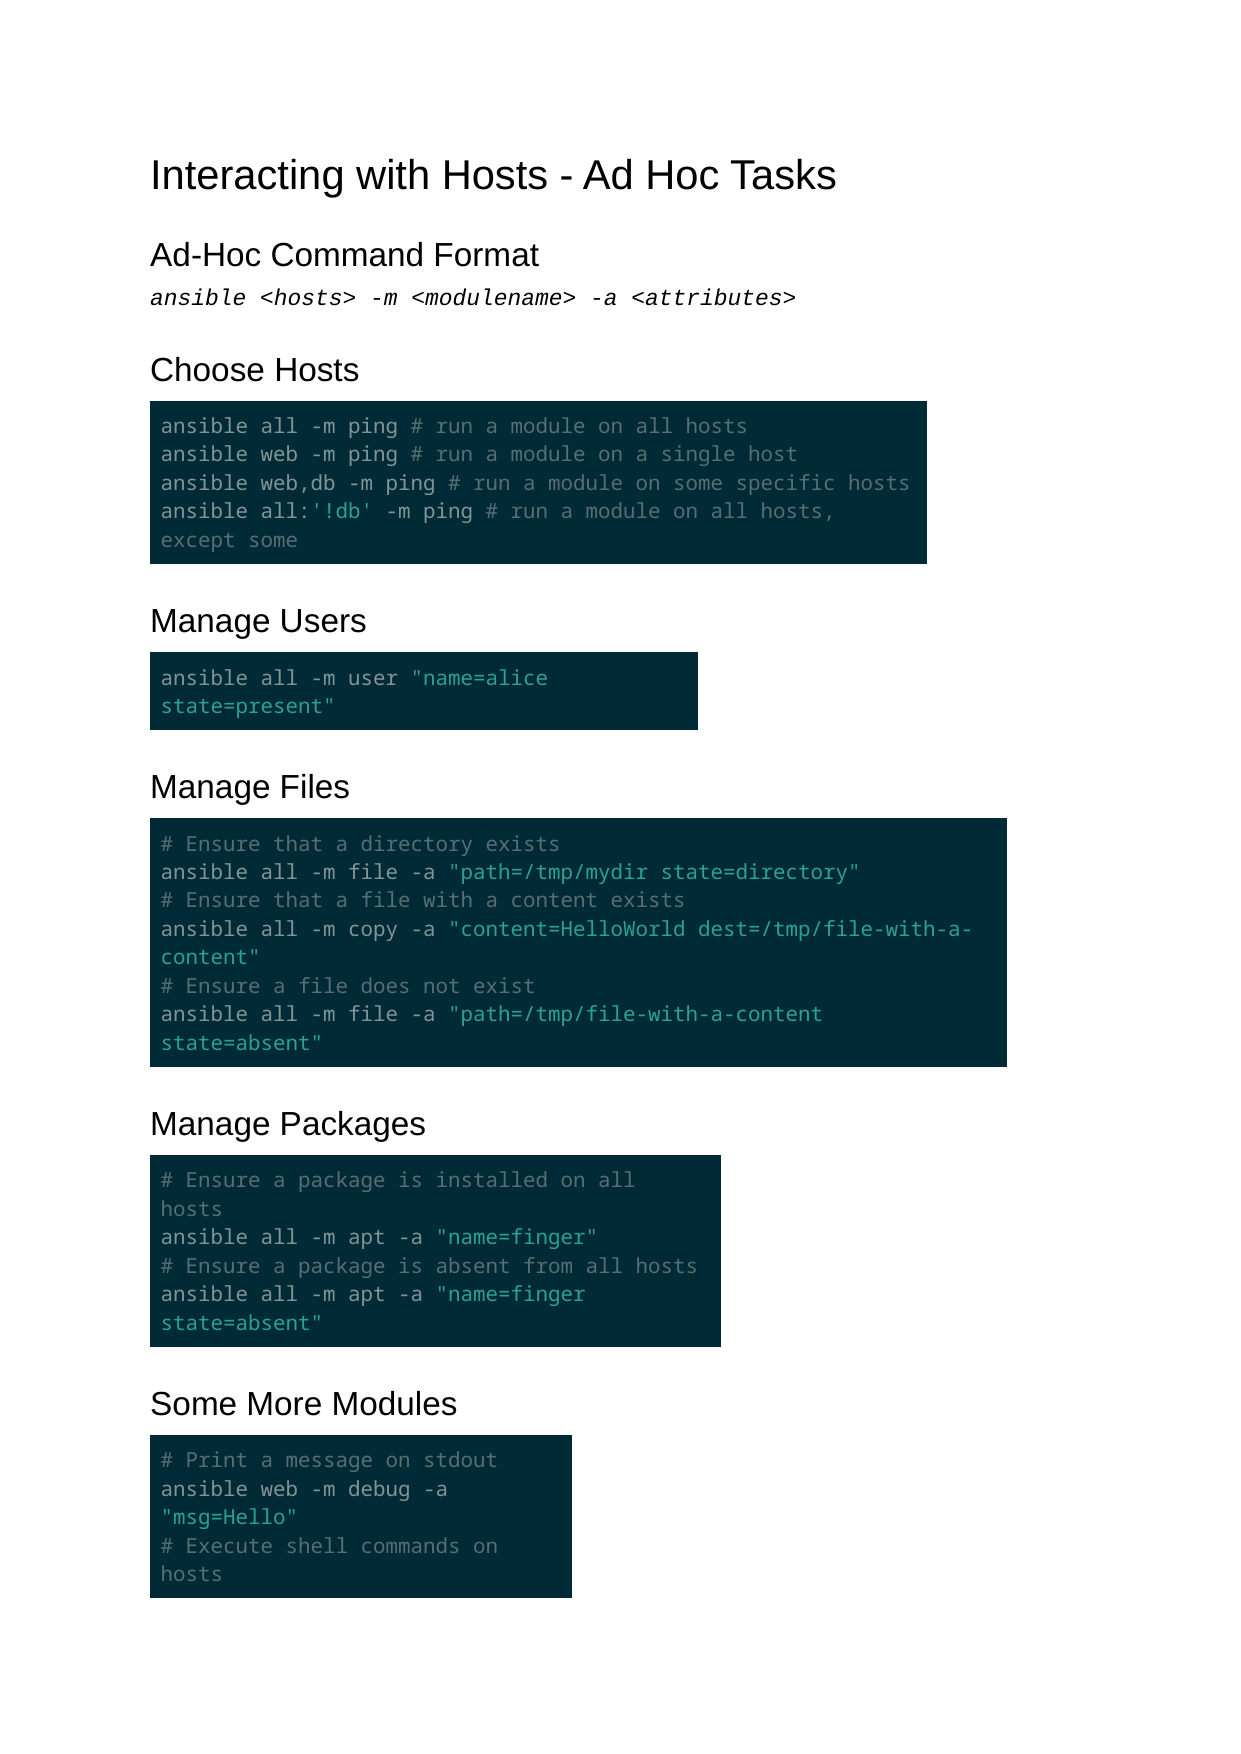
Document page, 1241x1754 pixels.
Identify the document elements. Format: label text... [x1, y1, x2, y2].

text Choose Hosts [150, 350, 1090, 388]
table_header # Ensure a package is installed on all hosts ansible all -m apt -a "name=finger" # Ensure a package is absent from all hosts ansible all -m apt -a "name=finger state=absent" [150, 1155, 721, 1347]
text Interacting with Hosts - Ad Hoc Tasks [150, 150, 1090, 198]
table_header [150, 1435, 572, 1598]
table_header ansible all -m ping # run a module on all hosts ansible web -m ping # run a module on a single host ansible web,db -m ping # run a module on some specific hosts ansible all:'!db' -m ping # run a module on all hosts, except some [150, 401, 927, 564]
table_header ansible all -m user "name=alice state=present" [150, 652, 698, 730]
text ansible <hosts> -m <modulename> -a <attributes> [150, 286, 1090, 312]
text Manage Users [150, 601, 1090, 640]
text Some More Modules [150, 1384, 1090, 1422]
text Manage Packages [150, 1104, 1090, 1143]
table_header # Ensure that a directory exists ansible all -m file -a "path=/tmp/mydir state=directory" # Ensure that a file with a content exists ansible all -m copy -a "content=HelloWorld dest=/tmp/file-with-a-content" # Ensure a file does not exist ansible all -m file -a "path=/tmp/file-with-a-content state=absent" [150, 818, 1007, 1067]
text Manage Files [150, 767, 1090, 806]
text Ad-Hoc Command Format [150, 235, 1090, 274]
